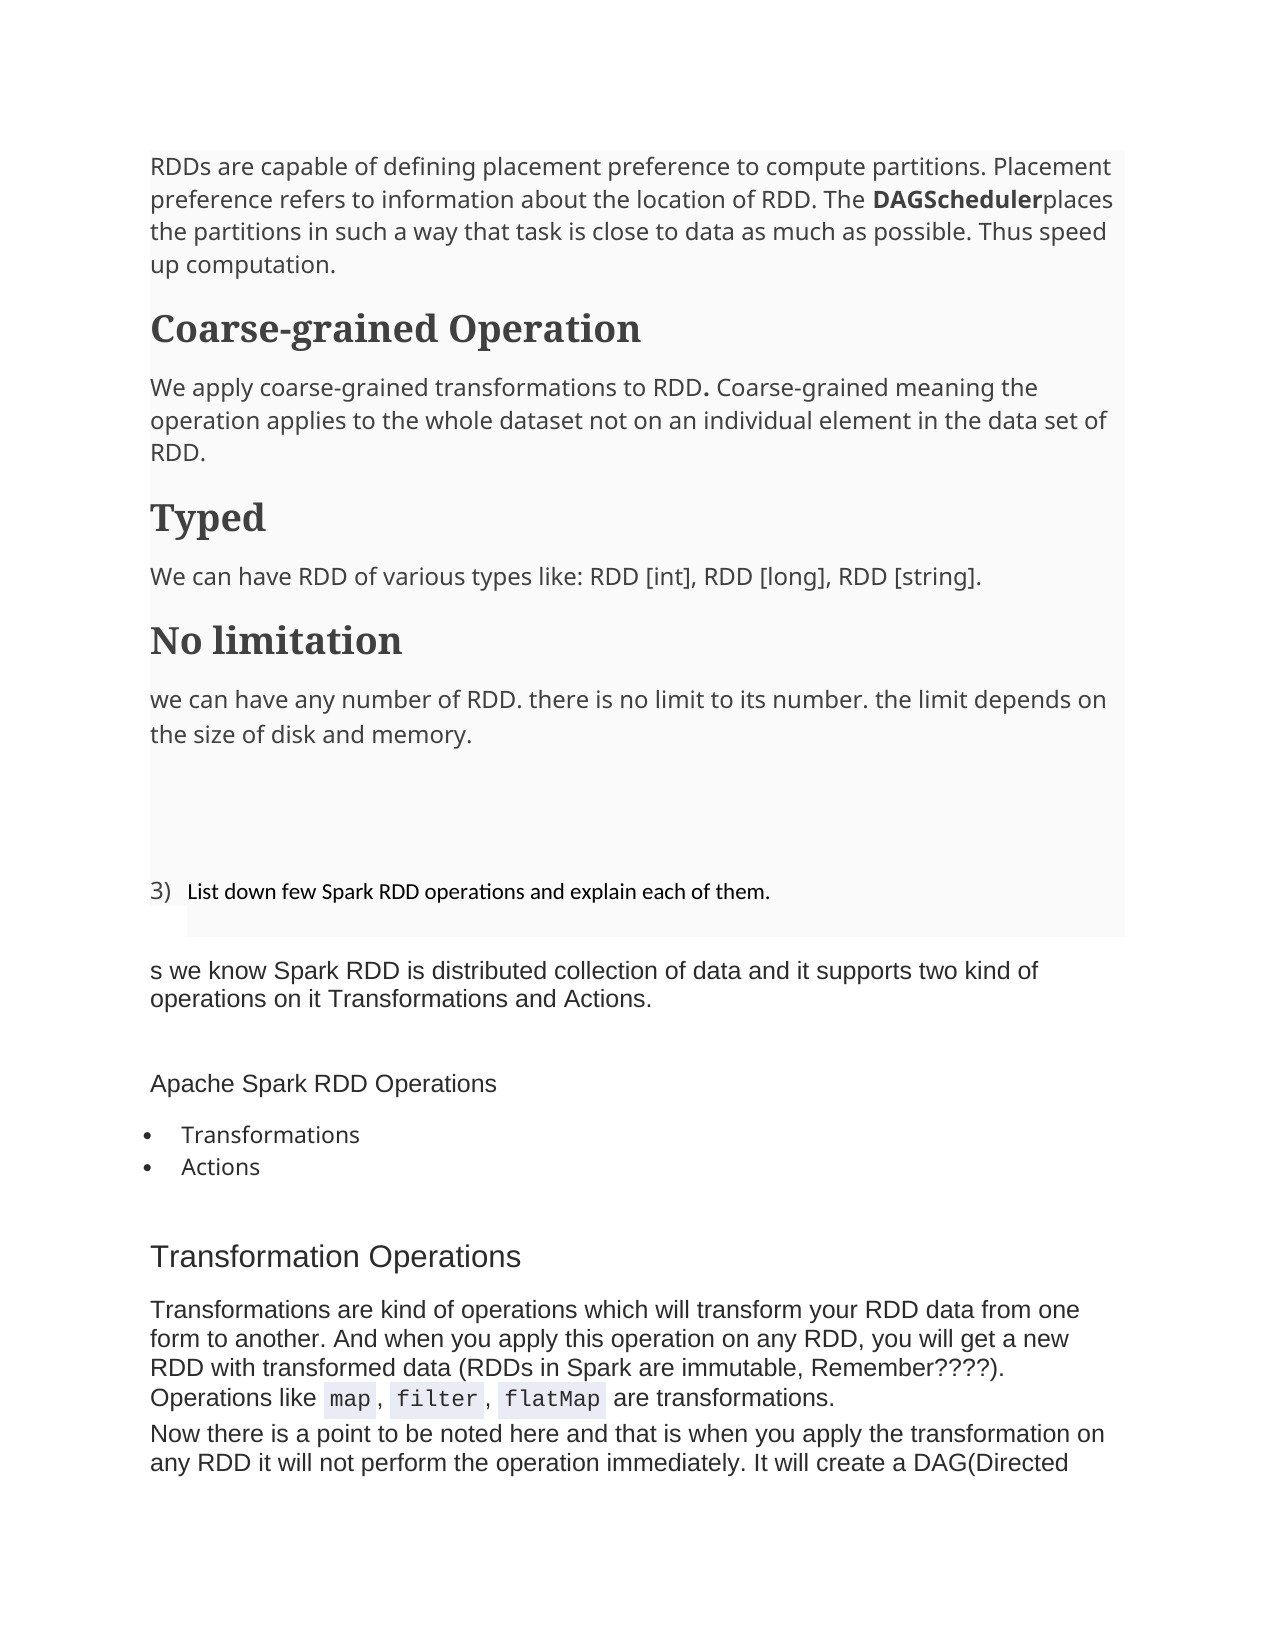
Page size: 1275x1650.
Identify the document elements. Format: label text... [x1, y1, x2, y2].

subtitle Coarse-grained Operation [150, 298, 1125, 354]
text We can have RDD of various types like: RDD [int], RDD [long], RDD [string]. [150, 559, 1125, 592]
subtitle Apache Spark RDD Operations [150, 1069, 1125, 1098]
text s we know Spark RDD is distributed collection of data and it supports two kind of operations on it Transformations and Actions. [150, 956, 1125, 1013]
list Transformations [144, 1119, 1125, 1150]
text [150, 1419, 1125, 1477]
subtitle Typed [150, 486, 1125, 542]
subtitle Transformation Operations [150, 1238, 1125, 1274]
subtitle No limitation [150, 609, 1125, 666]
list Actions [144, 1150, 1125, 1182]
text we can have any number of RDD. there is no limit to its number. the limit depends on the size of disk and memory. [150, 683, 1125, 751]
text Transformations are kind of operations which will transform your RDD data from one form to another. And when you apply this operation on any RDD, you will get a new RDD with transformed data (RDDs in Spark are immutable, Remember????). Operations like map, filter, flatMap are transformations. [150, 1295, 1125, 1419]
list List down few Spark RDD operations and explain each of them. [150, 873, 1125, 906]
text RDDs are capable of defining placement preference to compute partitions. Placement preference refers to information about the location of RDD. The DAGSchedulerplaces the partitions in such a way that task is close to data as much as possible. Thus speed up computation. [150, 150, 1125, 280]
text We apply coarse-grained transformations to RDD. Coarse-grained meaning the operation applies to the whole dataset not on an individual element in the data set of RDD. [150, 371, 1125, 469]
